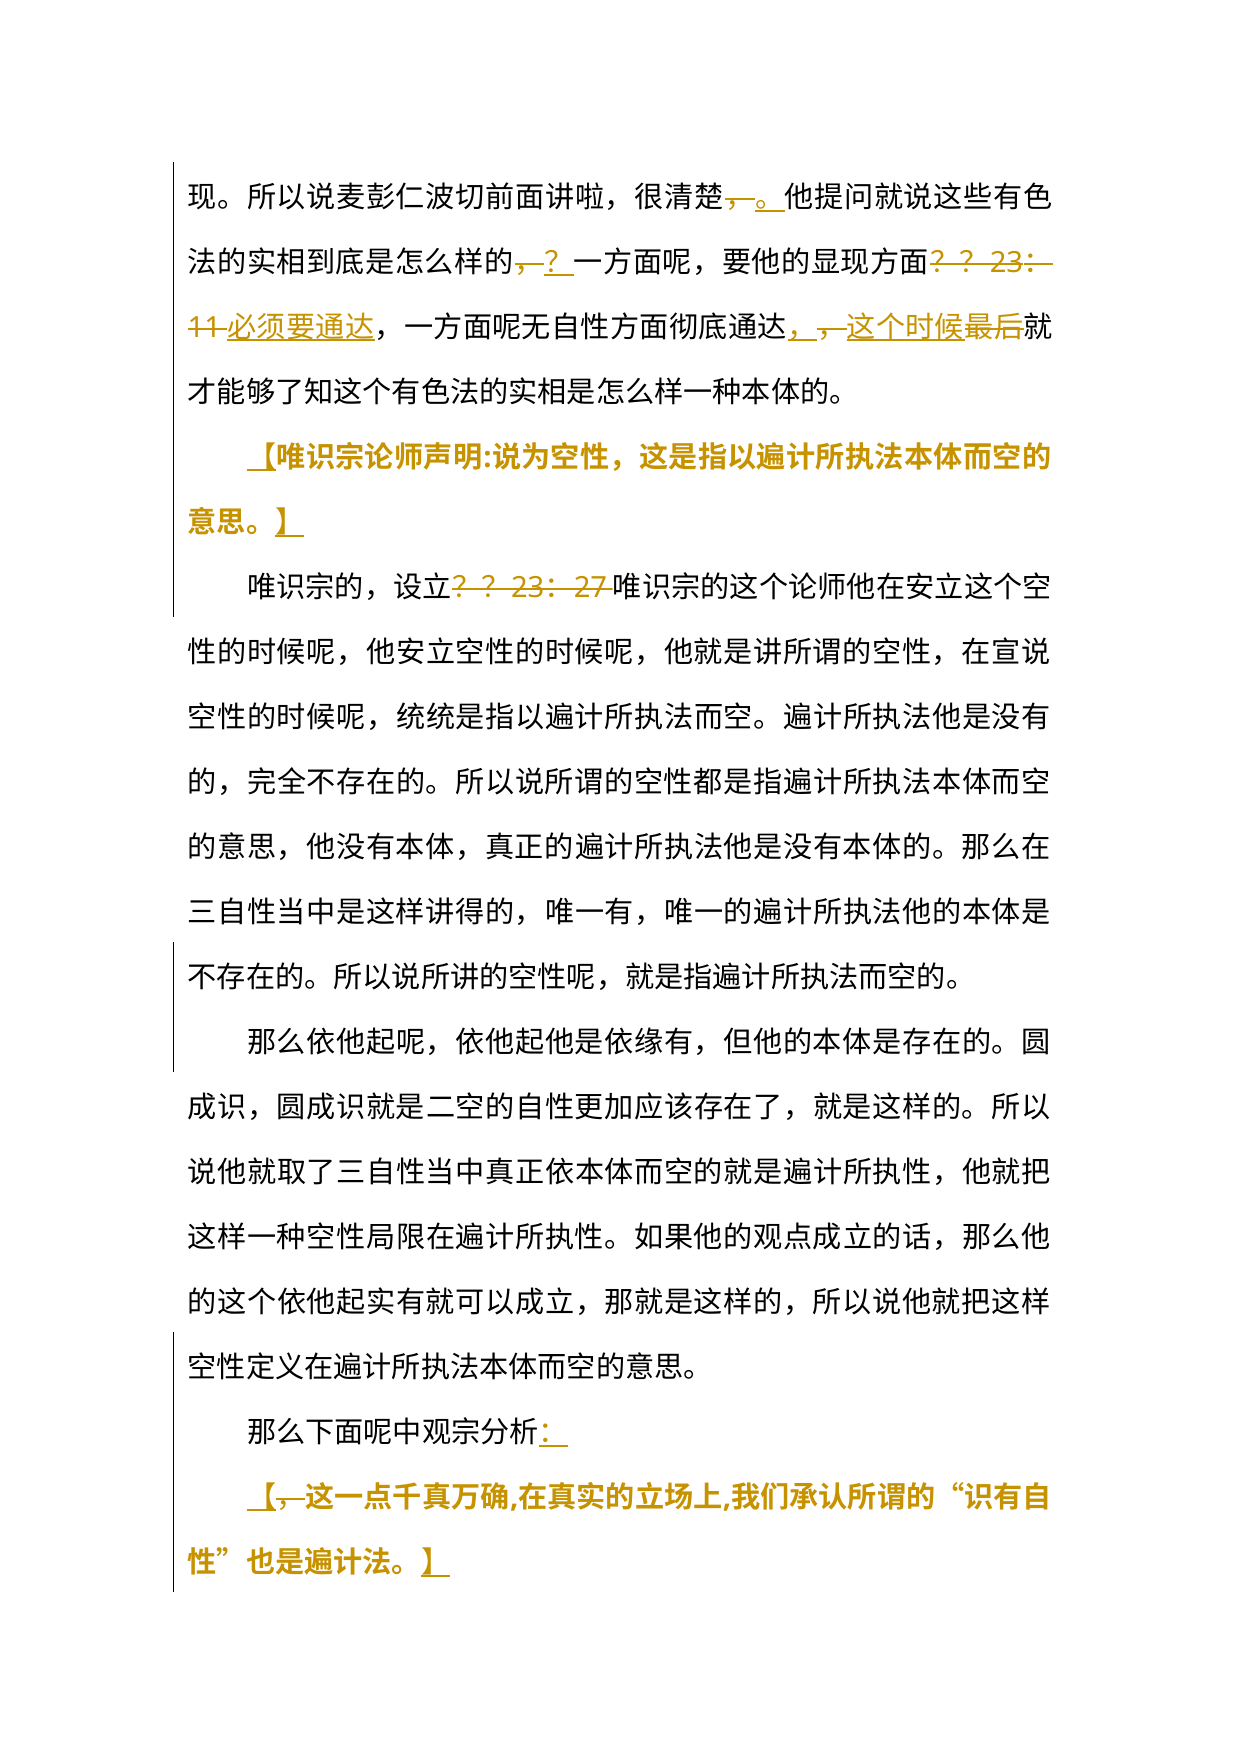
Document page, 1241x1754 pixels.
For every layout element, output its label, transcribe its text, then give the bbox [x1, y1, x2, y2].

text 那么下面呢中观宗分析 [187, 1397, 1053, 1462]
text 唯识宗论师声明:说为空性，这是指以遍计所执法本体而空的意思。 [187, 422, 1053, 552]
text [187, 162, 1053, 422]
text 唯识宗的，设立唯识宗的这个论师他在安立这个空性的时候呢，他安立空性的时候呢，他就是讲所谓的空性，在宣说空性的时候呢，统统是指以遍计所执法而空。遍计所执法他是没有的，完全不存在的。所以说所谓的空性都是指遍计所执法本体而空的意思，他没有本体，真正的遍计所执法他是没有本体的。那么在三自性当中是这样讲得的，唯一有，唯一的遍计所执法他的本体是不存在的。所以说所讲的空性呢，就是指遍计所执法而空的。 [187, 552, 1053, 1007]
text 那么依他起呢，依他起他是依缘有，但他的本体是存在的。圆成识，圆成识就是二空的自性更加应该存在了，就是这样的。所以说他就取了三自性当中真正依本体而空的就是遍计所执性，他就把这样一种空性局限在遍计所执性。如果他的观点成立的话，那么他的这个依他起实有就可以成立，那就是这样的，所以说他就把这样空性定义在遍计所执法本体而空的意思。 [187, 1007, 1053, 1397]
text 这一点千真万确,在真实的立场上,我们承认所谓的“识有自性”也是遍计法。 [187, 1462, 1053, 1592]
